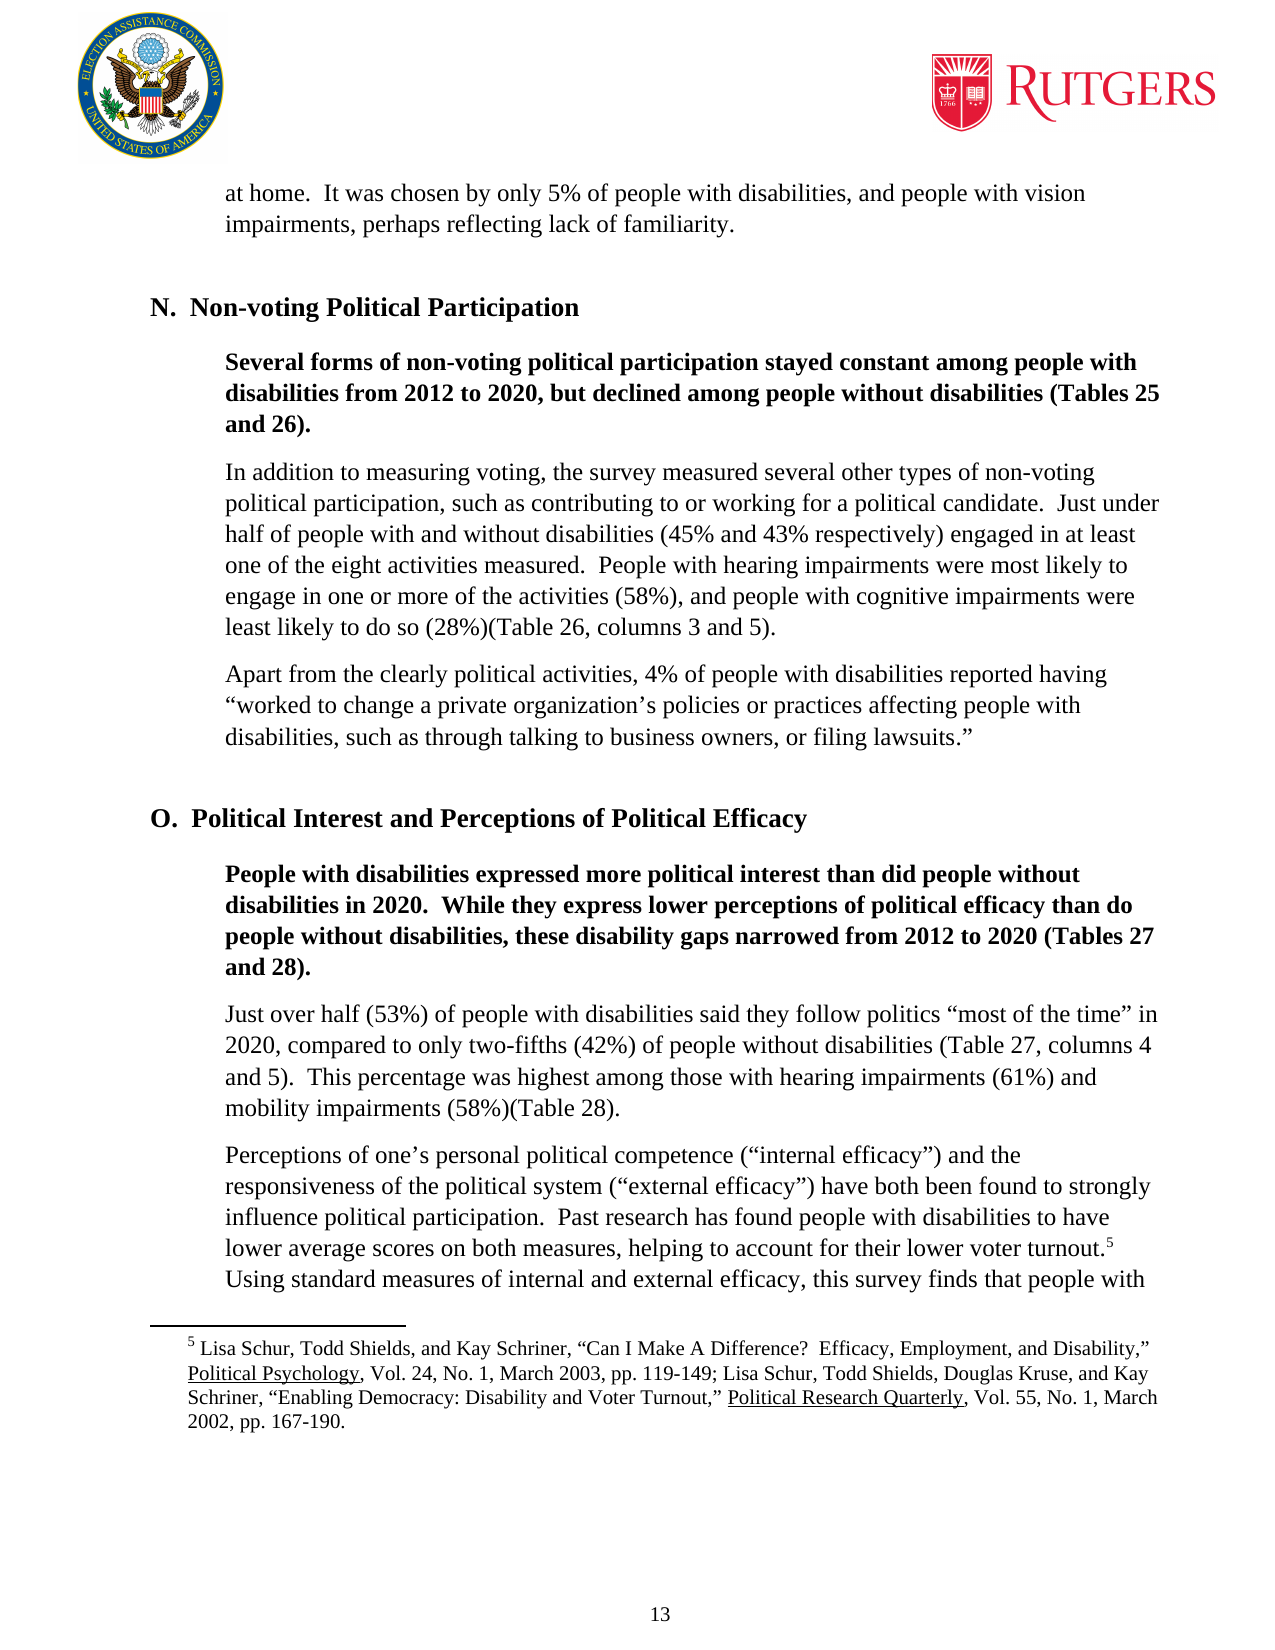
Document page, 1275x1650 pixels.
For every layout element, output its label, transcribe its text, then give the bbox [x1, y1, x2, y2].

picture [932, 54, 1220, 132]
text People with disabilities expressed more political interest than did people without disabilities in 2020. While they express lower perceptions of political efficacy than do people without disabilities, these disability gaps narrowed from 2012 to 2020 (Tables 27 and 28). [225, 859, 1170, 981]
subtitle N. Non-voting Political Participation [150, 291, 1170, 322]
text Just over half (53%) of people with disabilities said they follow politics “most of the time” in 2020, compared to only two-fifths (42%) of people without disabilities (Table 27, columns 4 and 5). This percentage was highest among those with hearing impairments (61%) and mobility impairments (58%)(Table 28). [225, 999, 1170, 1121]
text In addition to measuring voting, the survey measured several other types of non-voting political participation, such as contributing to or working for a political candidate. Just under half of people with and without disabilities (45% and 43% respectively) engaged in at least one of the eight activities measured. People with hearing impairments were most likely to engage in one or more of the activities (58%), and people with cognitive impairments were least likely to do so (28%)(Table 26, columns 3 and 5). [225, 457, 1170, 641]
text Several forms of non-voting political participation stayed constant among people with disabilities from 2012 to 2020, but declined among people without disabilities (Tables 25 and 26). [225, 347, 1170, 438]
text Apart from the clearly political activities, 4% of people with disabilities reported having “worked to change a private organization’s policies or practices affecting people with disabilities, such as through talking to business owners, or filing lawsuits.” [225, 659, 1170, 750]
picture [77, 12, 229, 164]
subtitle O. Political Interest and Perceptions of Political Efficacy [150, 803, 1170, 834]
